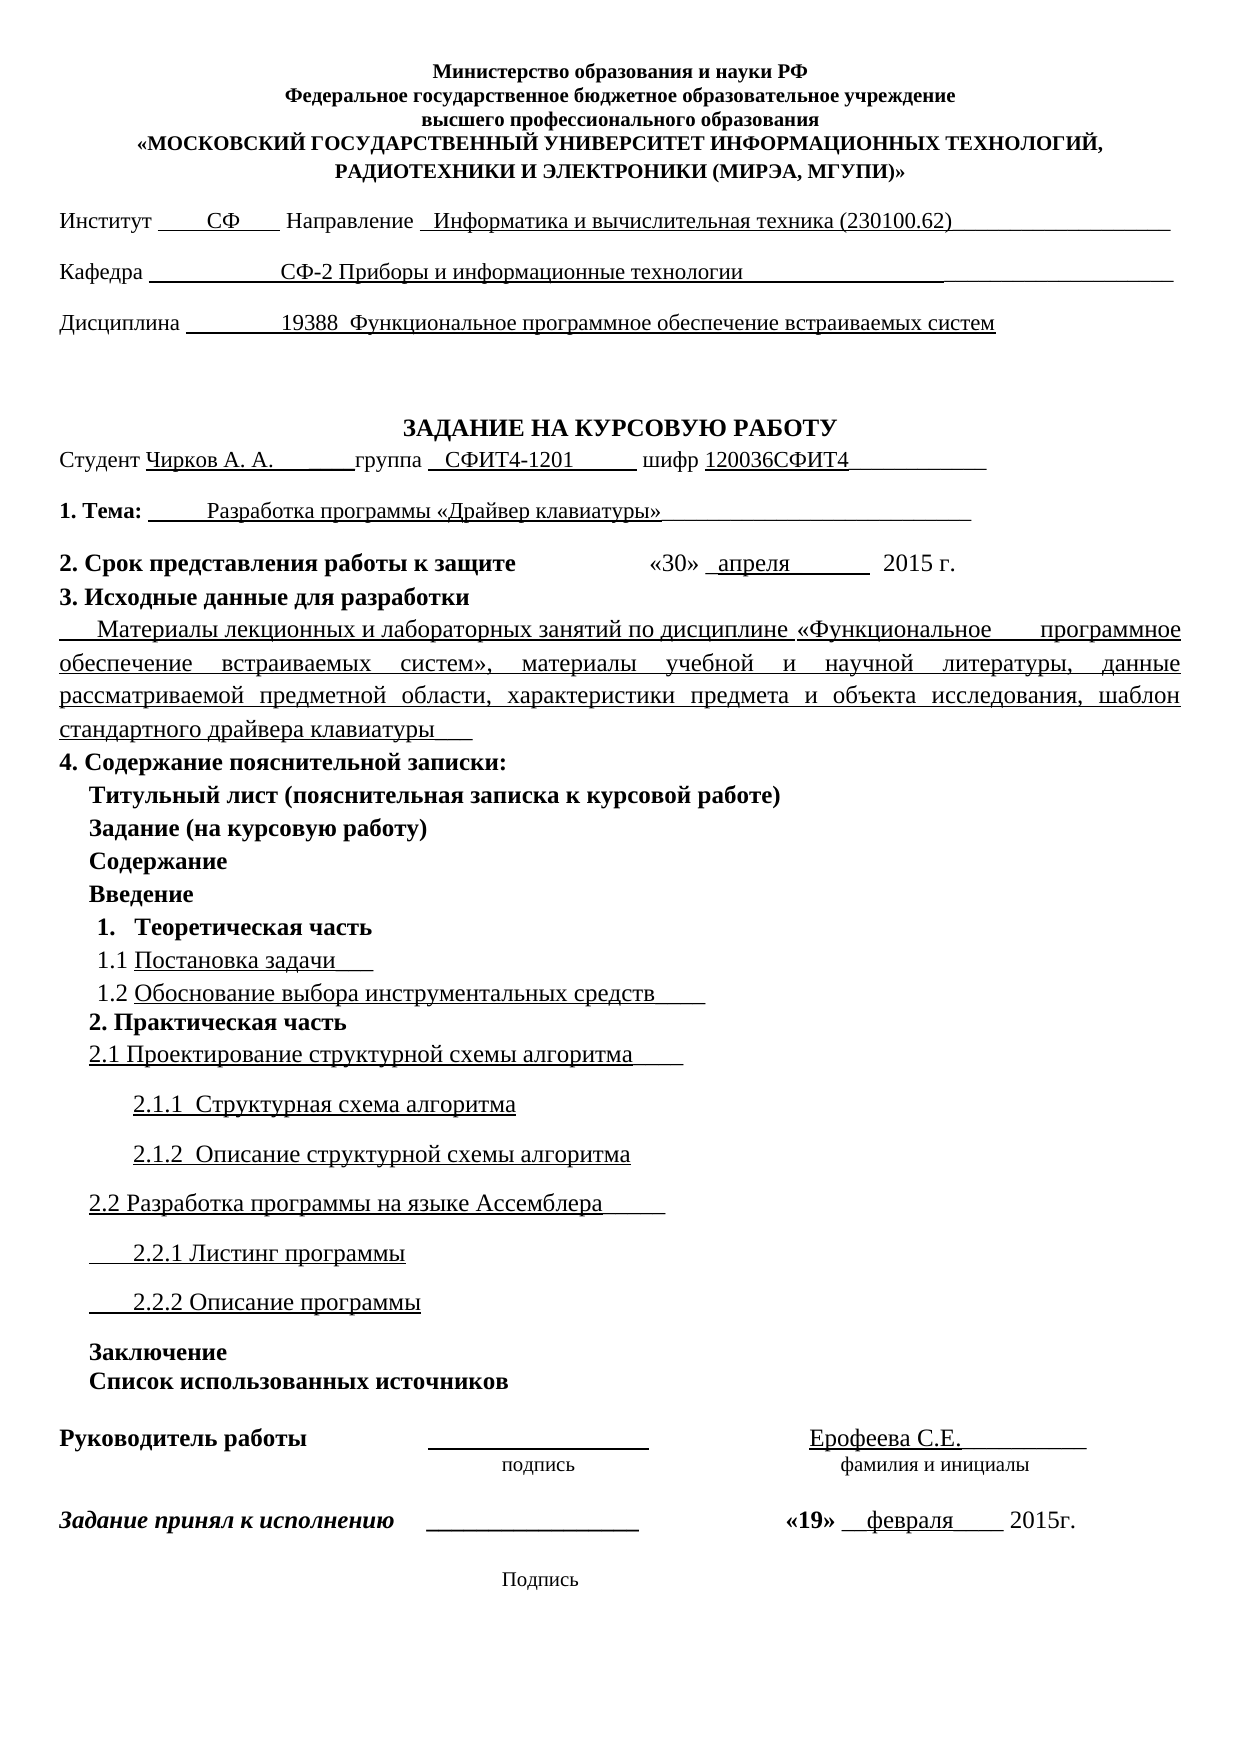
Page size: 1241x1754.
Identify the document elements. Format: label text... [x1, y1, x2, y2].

text 2.2 Разработка программы на языке Ассемблера_____ [59, 1188, 1181, 1217]
text Материалы лекционных и лабораторных занятий по дисциплине «Функциональное программное обеспечение встраиваемых систем», материалы учебной и научной литературы, данные рассматриваемой предметной области, характеристики предмета и объекта исследования, шаблон стандартного драйвера клавиатуры___ [59, 707, 1181, 742]
text 3. Исходные данные для разработки [59, 582, 1181, 610]
text 2.1 Проектирование структурной схемы алгоритма____ [59, 1039, 1181, 1068]
list Теоретическая часть [97, 912, 1181, 941]
text 2.2.2 Описание программы [59, 1287, 1181, 1316]
list Постановка задачи___ [97, 945, 1181, 973]
text 2. Срок представления работы к защите «30» _апреля_ 2015 г. [59, 548, 1181, 577]
text Подпись [59, 1567, 1181, 1591]
text Руководитель работы Ерофеева С.Е.__________ [59, 1423, 1181, 1452]
text ЗАДАНИЕ НА КУРСОВУЮ РАБОТУ [59, 413, 1181, 442]
text Студент Чирков А. А. ____группа СФИТ4-1201 шифр 120036СФИТ4____________ [59, 446, 1181, 473]
title Министерство образования и науки РФ [59, 59, 1181, 83]
text Задание (на курсовую работу) [59, 813, 1181, 841]
text Титульный лист (пояснительная записка к курсовой работе) [59, 780, 1181, 808]
text Материалы лекционных и лабораторных занятий по дисциплине «Функциональное программное обеспечение встраиваемых систем», материалы учебной и научной литературы, данные рассматриваемой предметной области, характеристики предмета и объекта исследования, шаблон стандартного драйвера клавиатуры___ [59, 674, 1181, 706]
text подпись фамилия и инициалы [59, 1452, 1181, 1476]
text 2.1.2 Описание структурной схемы алгоритма [133, 1139, 1181, 1167]
text Введение [59, 879, 1181, 907]
text «МОСКОВСКИЙ ГОСУДАРСТВЕННЫЙ УНИВЕРСИТЕТ ИНФОРМАЦИОННЫХ ТЕХНОЛОГИЙ, РАДИОТЕХНИКИ И ЭЛЕКТРОНИКИ (МИРЭА, МГУПИ)» [59, 131, 1181, 183]
text 1. Тема: Разработка программы «Драйвер клавиатуры»___________________________ [59, 497, 1112, 524]
subtitle Федеральное государственное бюджетное образовательное учреждение [59, 83, 1181, 107]
text Содержание [59, 846, 1181, 874]
text 2.1.1 Структурная схема алгоритма [133, 1089, 1181, 1118]
text Список использованных источников [59, 1366, 1181, 1394]
text Задание принял к исполнению _________________ «19» __февраля____ 2015г. [59, 1505, 1181, 1534]
text Институт СФ Направление Информатика и вычислительная техника (230100.62)___________________ [59, 207, 1181, 234]
text 2.2.1 Листинг программы [59, 1238, 1181, 1267]
text Материалы лекционных и лабораторных занятий по дисциплине «Функциональное программное обеспечение встраиваемых систем», материалы учебной и научной литературы, данные рассматриваемой предметной области, характеристики предмета и объекта исследования, шаблон стандартного драйвера клавиатуры___ [59, 614, 1181, 673]
text 4. Содержание пояснительной записки: [59, 747, 1181, 775]
subtitle высшего профессионального образования [59, 107, 1181, 131]
text Кафедра СФ-2 Приборы и информационные технологии ____________________ [59, 258, 1181, 285]
text Дисциплина 19388 Функциональное программное обеспечение встраиваемых систем [59, 309, 1181, 336]
text Заключение [59, 1337, 1181, 1366]
list Обоснование выбора инструментальных средств____ [97, 978, 1181, 1007]
text 2. Практическая часть [59, 1007, 1181, 1035]
